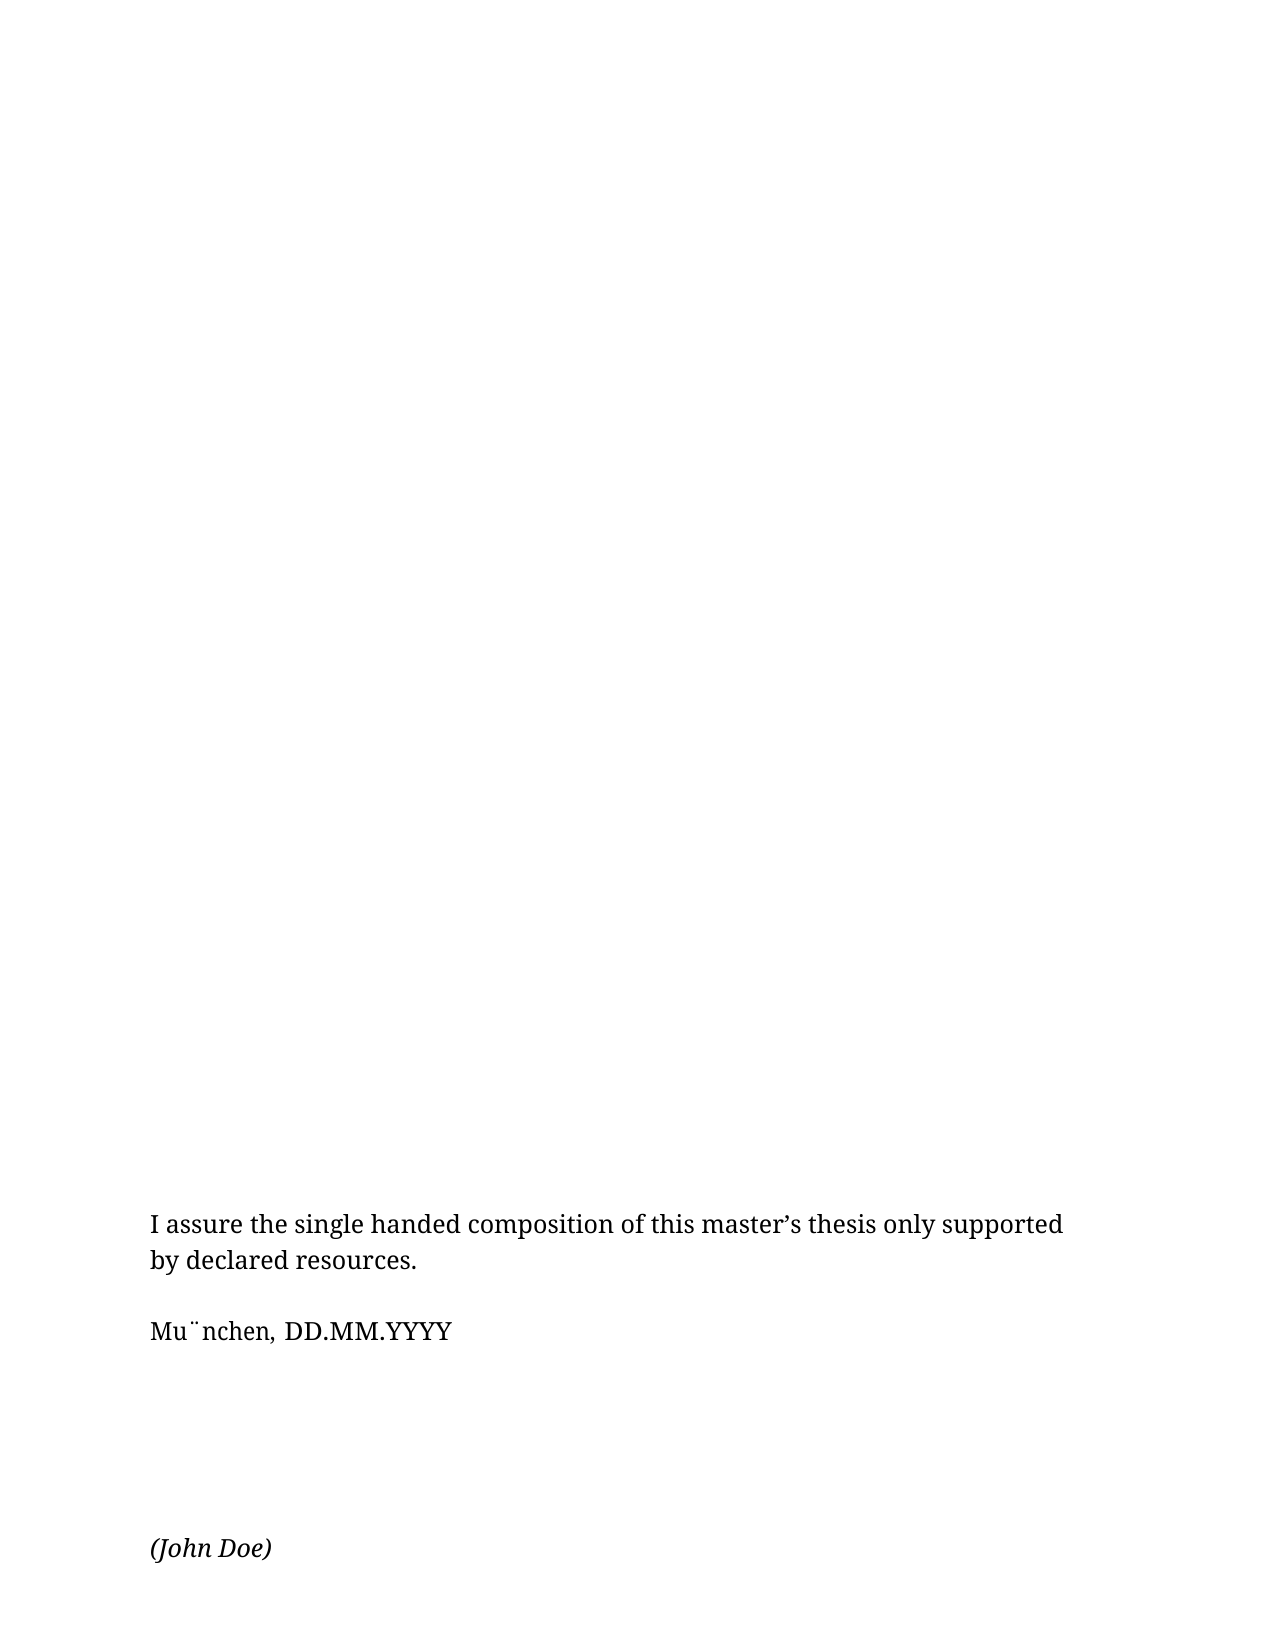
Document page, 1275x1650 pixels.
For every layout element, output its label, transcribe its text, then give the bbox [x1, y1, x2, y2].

text (John Doe) [150, 1531, 1121, 1564]
text I assure the single handed composition of this master’s thesis only supported by declared resources. [150, 1207, 1096, 1276]
text Mu¨nchen, DD.MM.YYYY [150, 1314, 1121, 1348]
